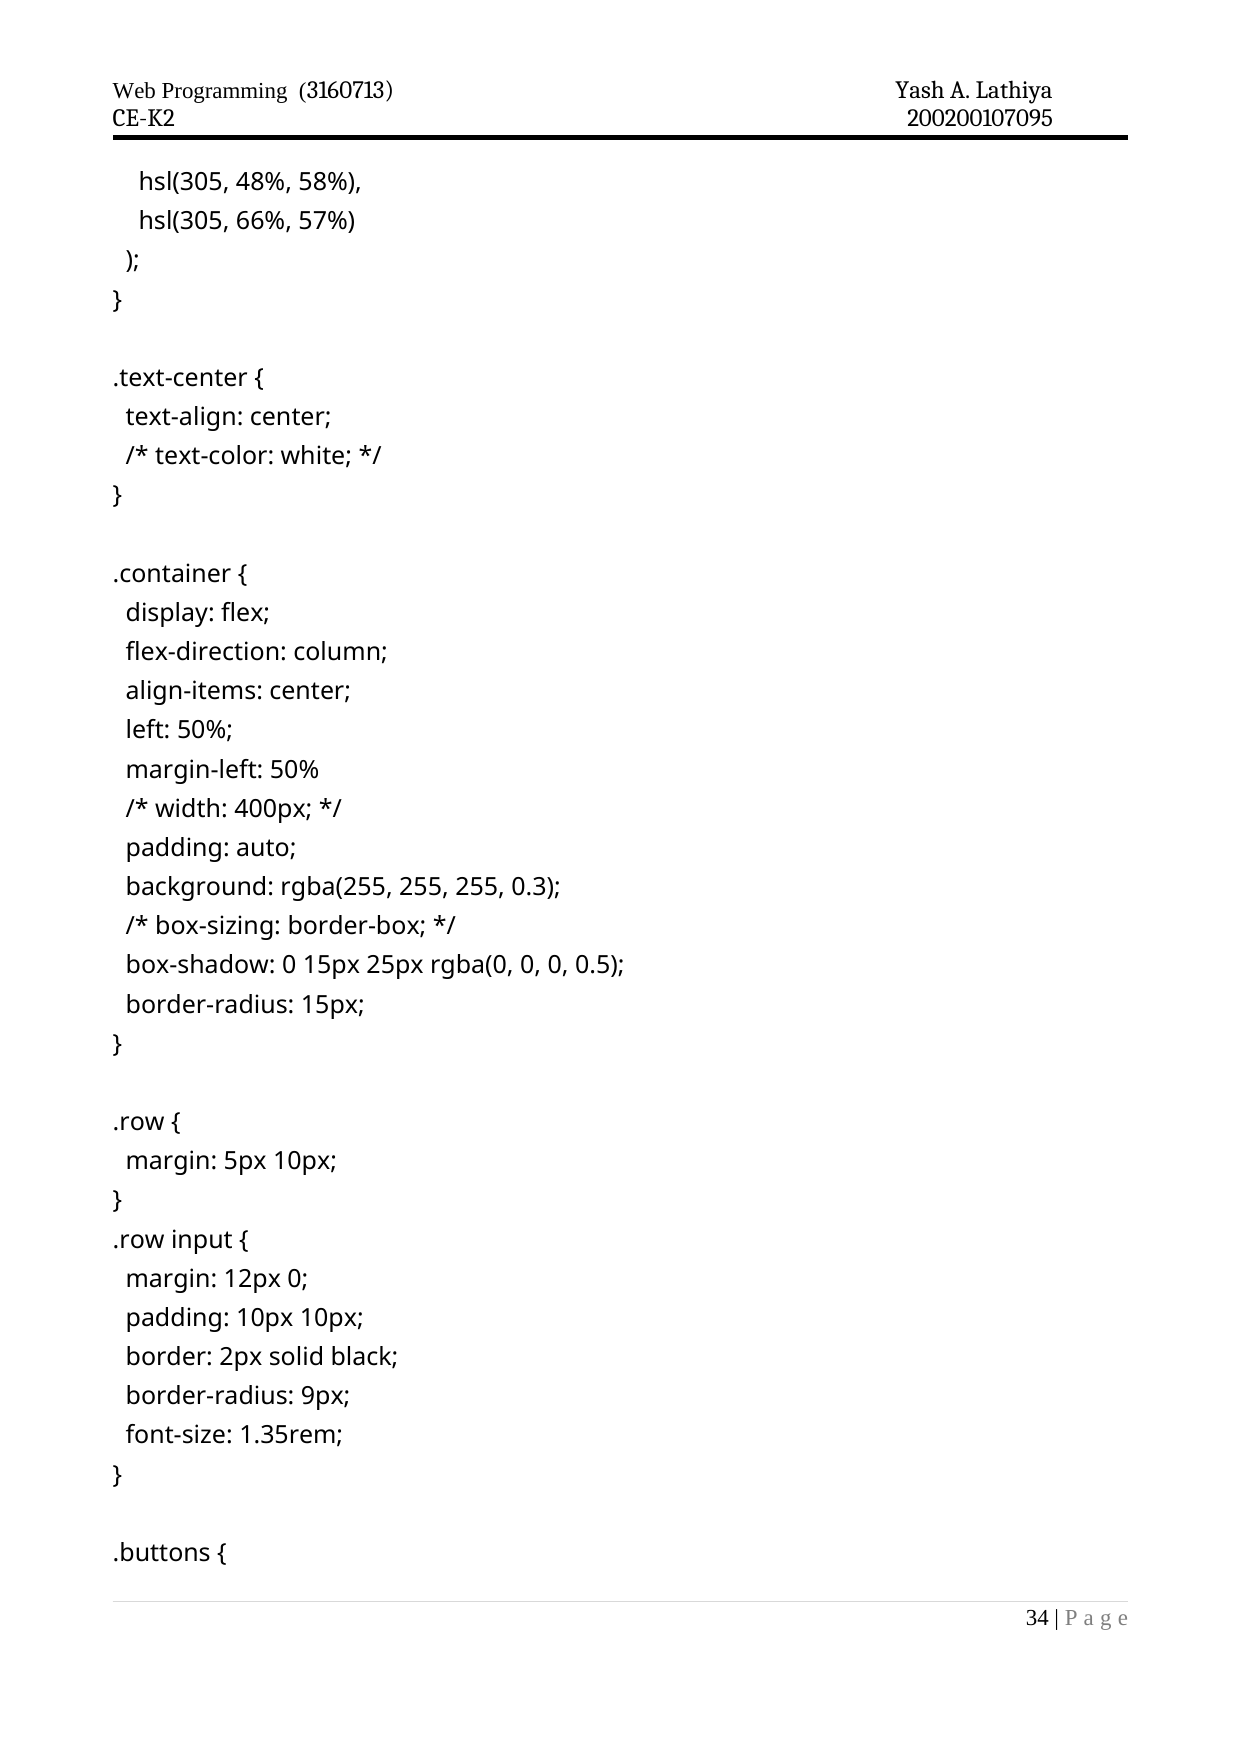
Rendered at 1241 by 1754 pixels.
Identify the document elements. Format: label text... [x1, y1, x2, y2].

text /* width: 400px; */ [112, 790, 1128, 824]
text border: 2px solid black; [112, 1339, 1128, 1373]
text /* box-sizing: border-box; */ [112, 908, 1128, 942]
text .container { [112, 555, 1128, 589]
text .text-center { [112, 359, 1128, 394]
text border-radius: 15px; [112, 986, 1128, 1020]
text margin: 5px 10px; [112, 1143, 1128, 1177]
text font-size: 1.35rem; [112, 1417, 1128, 1451]
text ); [112, 242, 1128, 276]
text align-items: center; [112, 673, 1128, 707]
text border-radius: 9px; [112, 1378, 1128, 1412]
text background: rgba(255, 255, 255, 0.3); [112, 869, 1128, 903]
text .row { [112, 1104, 1128, 1138]
text margin-left: 50% [112, 751, 1128, 785]
text display: flex; [112, 594, 1128, 629]
text box-shadow: 0 15px 25px rgba(0, 0, 0, 0.5); [112, 947, 1128, 981]
text } [112, 1456, 1128, 1490]
text } [112, 281, 1128, 315]
text /* text-color: white; */ [112, 438, 1128, 472]
text margin: 12px 0; [112, 1260, 1128, 1294]
text hsl(305, 66%, 57%) [112, 203, 1128, 237]
text .buttons { [112, 1534, 1128, 1569]
text hsl(305, 48%, 58%), [112, 164, 1128, 198]
text left: 50%; [112, 712, 1128, 746]
text } [112, 477, 1128, 511]
text padding: 10px 10px; [112, 1299, 1128, 1334]
text padding: auto; [112, 829, 1128, 864]
text flex-direction: column; [112, 634, 1128, 668]
text .row input { [112, 1221, 1128, 1255]
text text-align: center; [112, 399, 1128, 433]
text } [112, 1025, 1128, 1059]
text } [112, 1182, 1128, 1216]
